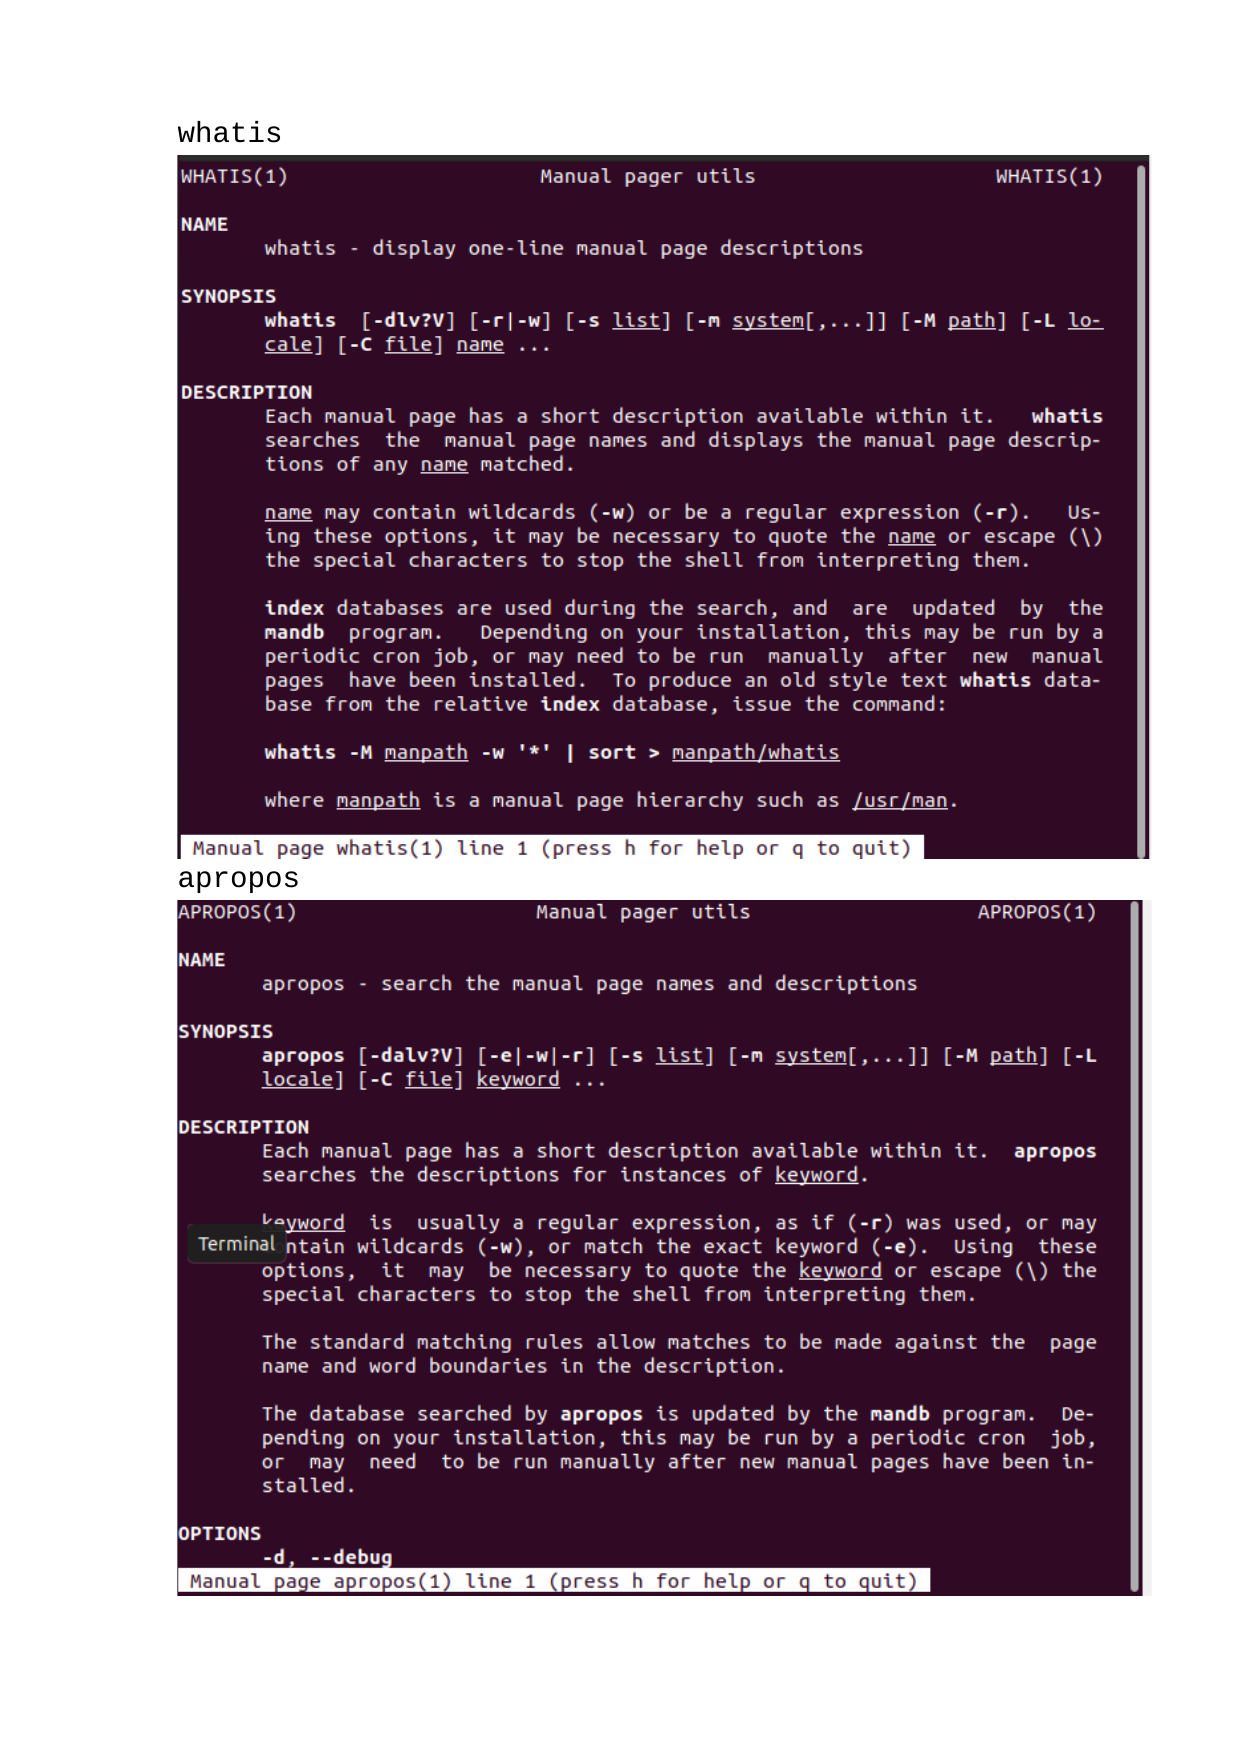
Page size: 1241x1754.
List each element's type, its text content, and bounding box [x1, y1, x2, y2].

text man whereis whatis apropos [177, 859, 1152, 900]
text man whereis whatis apropos [177, 118, 1152, 155]
picture [177, 900, 1152, 1596]
picture [177, 155, 1152, 859]
